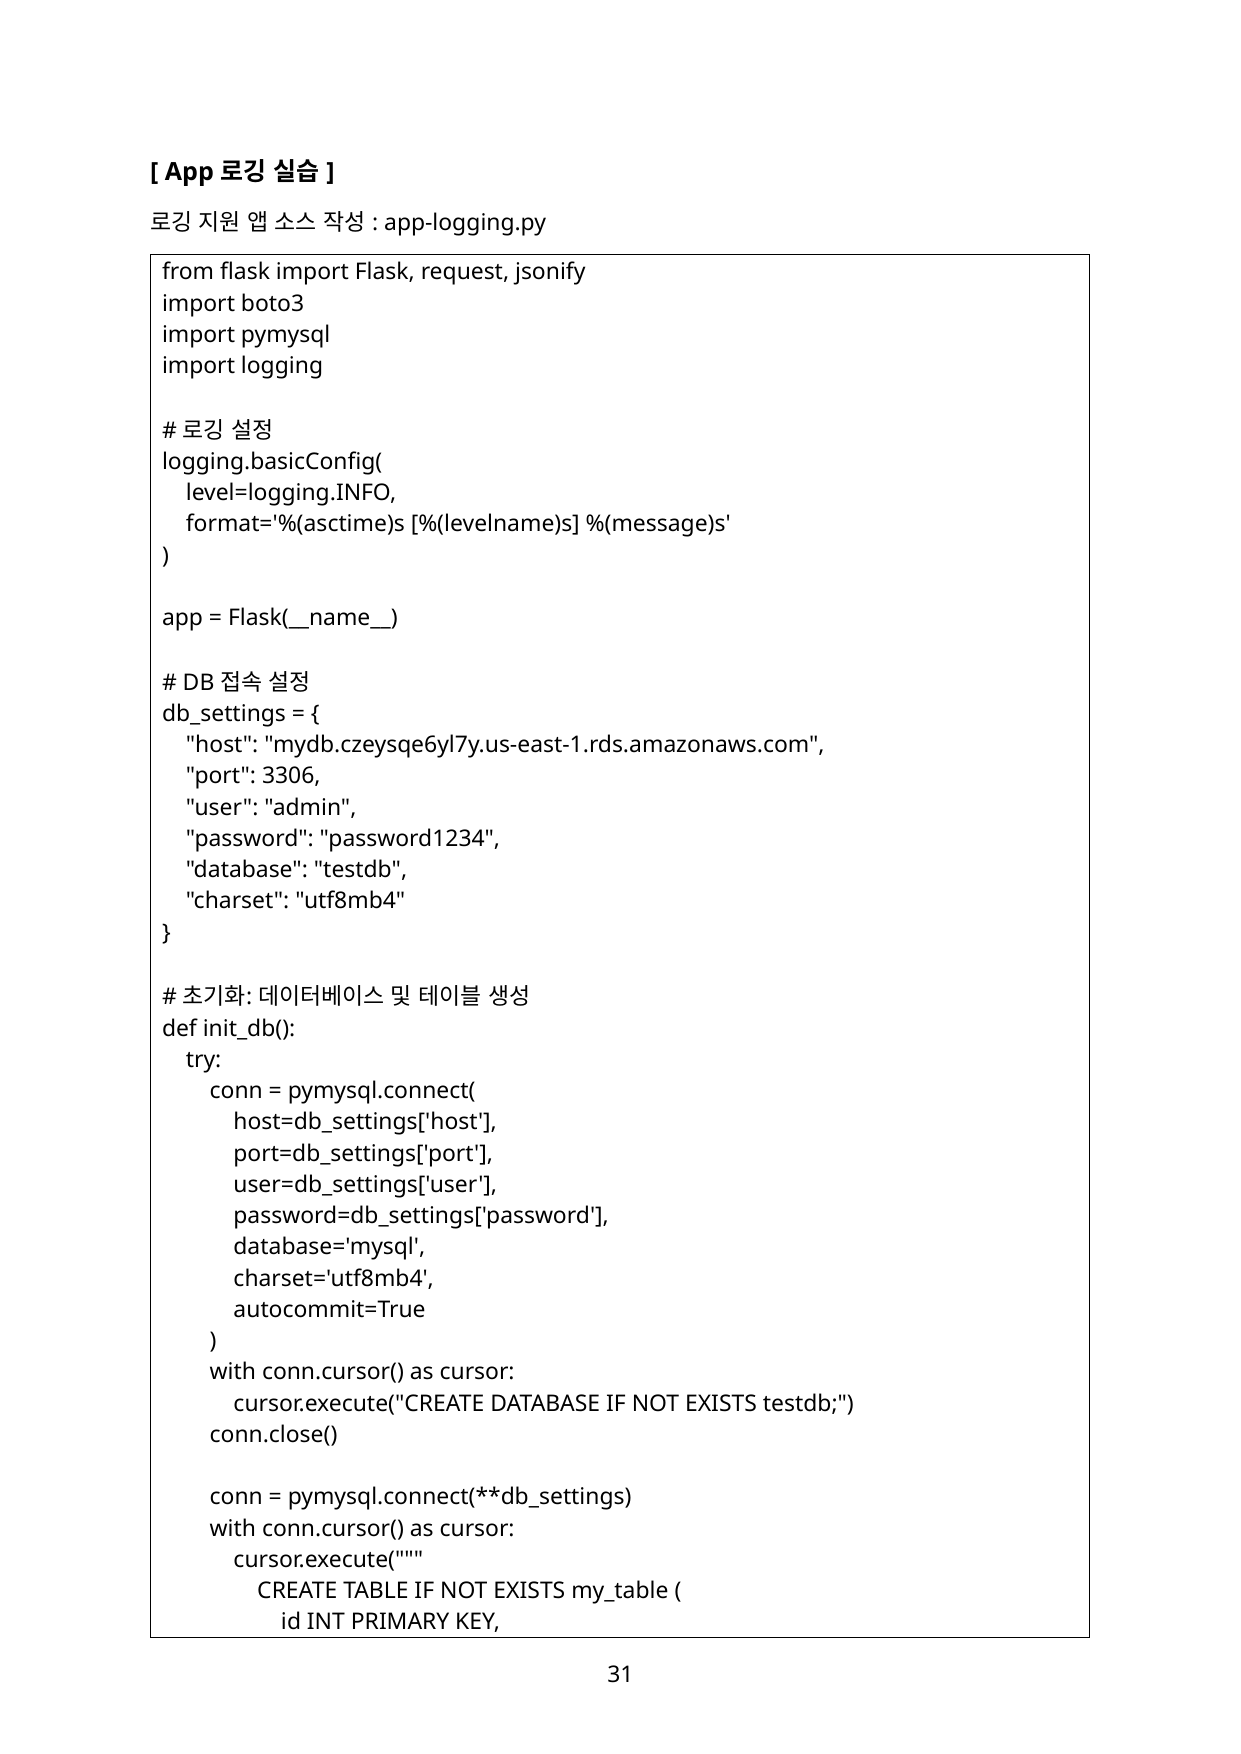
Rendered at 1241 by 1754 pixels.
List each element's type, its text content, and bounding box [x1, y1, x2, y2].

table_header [151, 255, 1089, 1637]
text [ App 로깅 실습 ] [150, 151, 1090, 188]
text 로깅 지원 앱 소스 작성 : app-logging.py [150, 204, 1090, 238]
